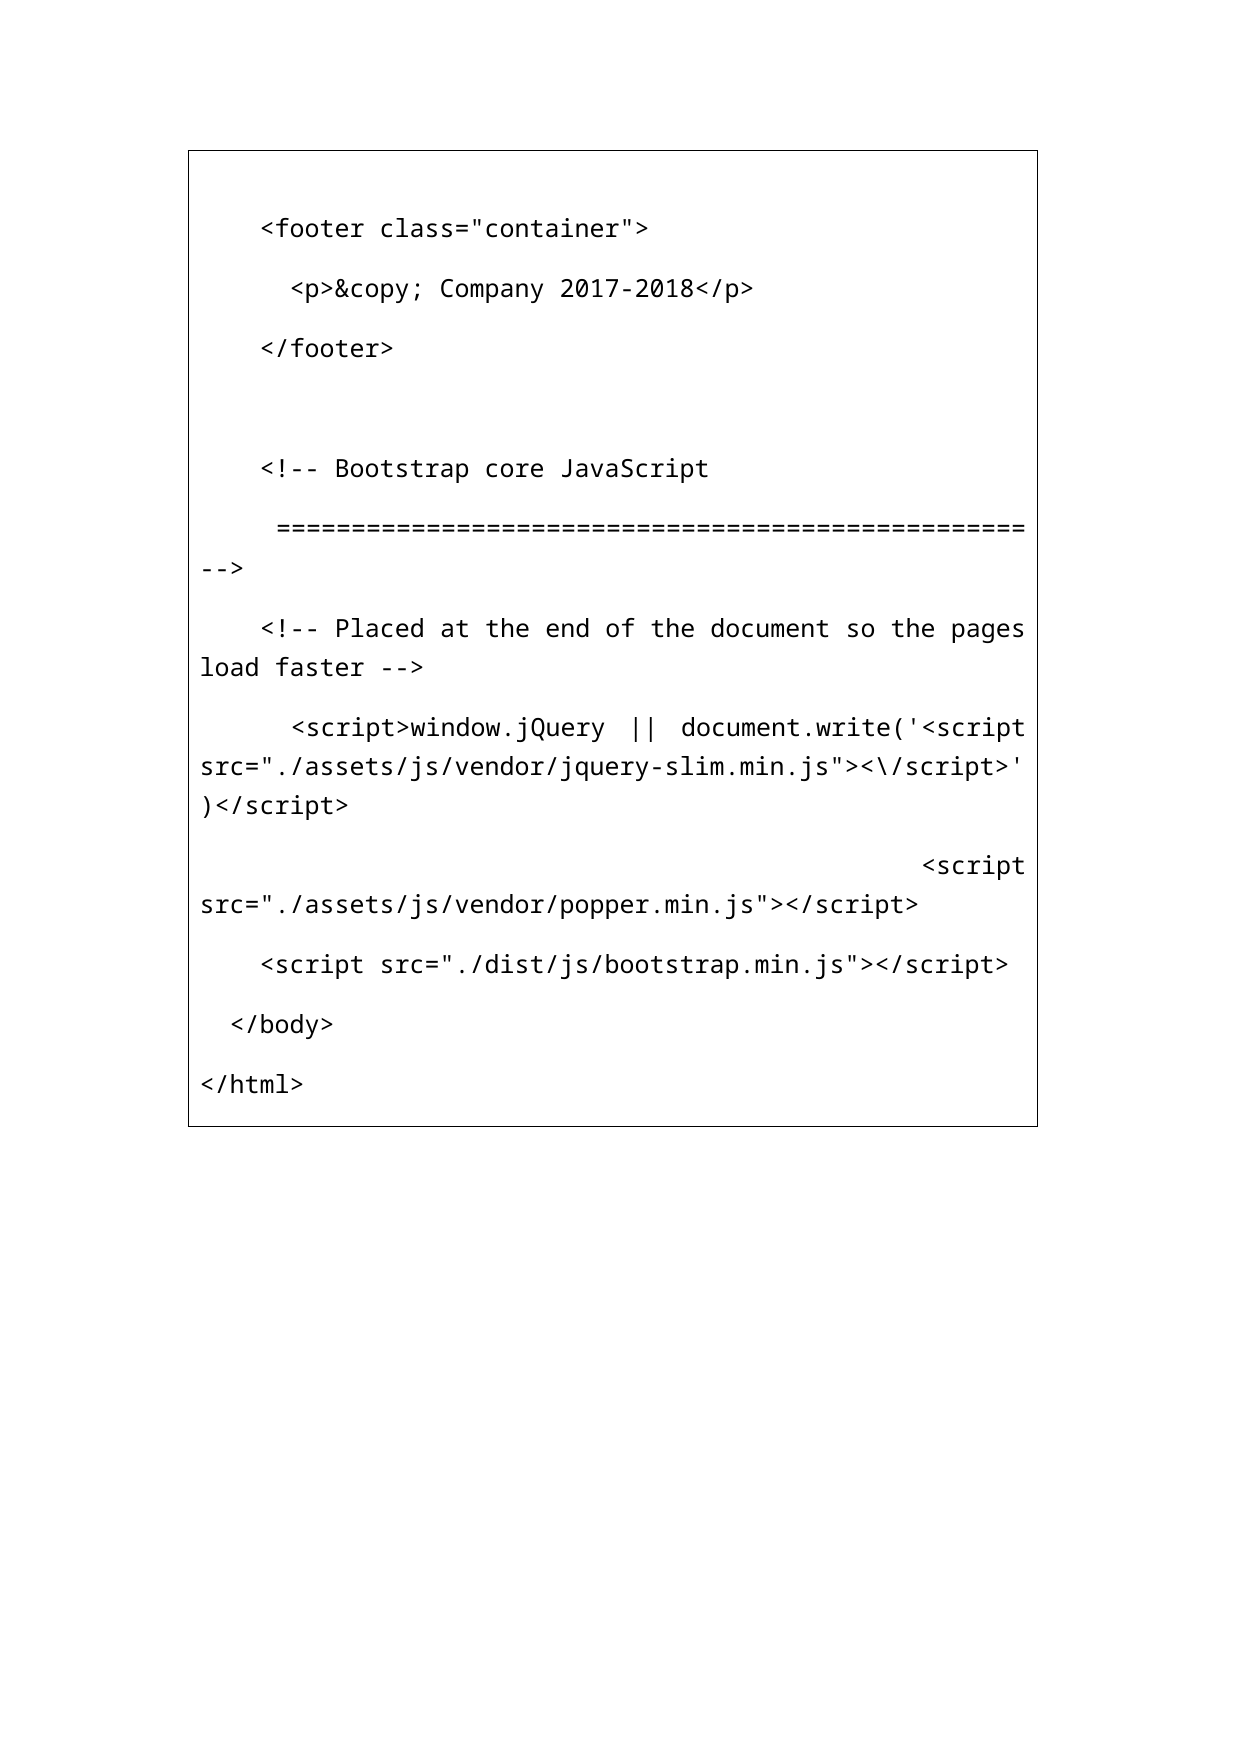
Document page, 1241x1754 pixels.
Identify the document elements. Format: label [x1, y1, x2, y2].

table_header [189, 151, 1037, 1126]
